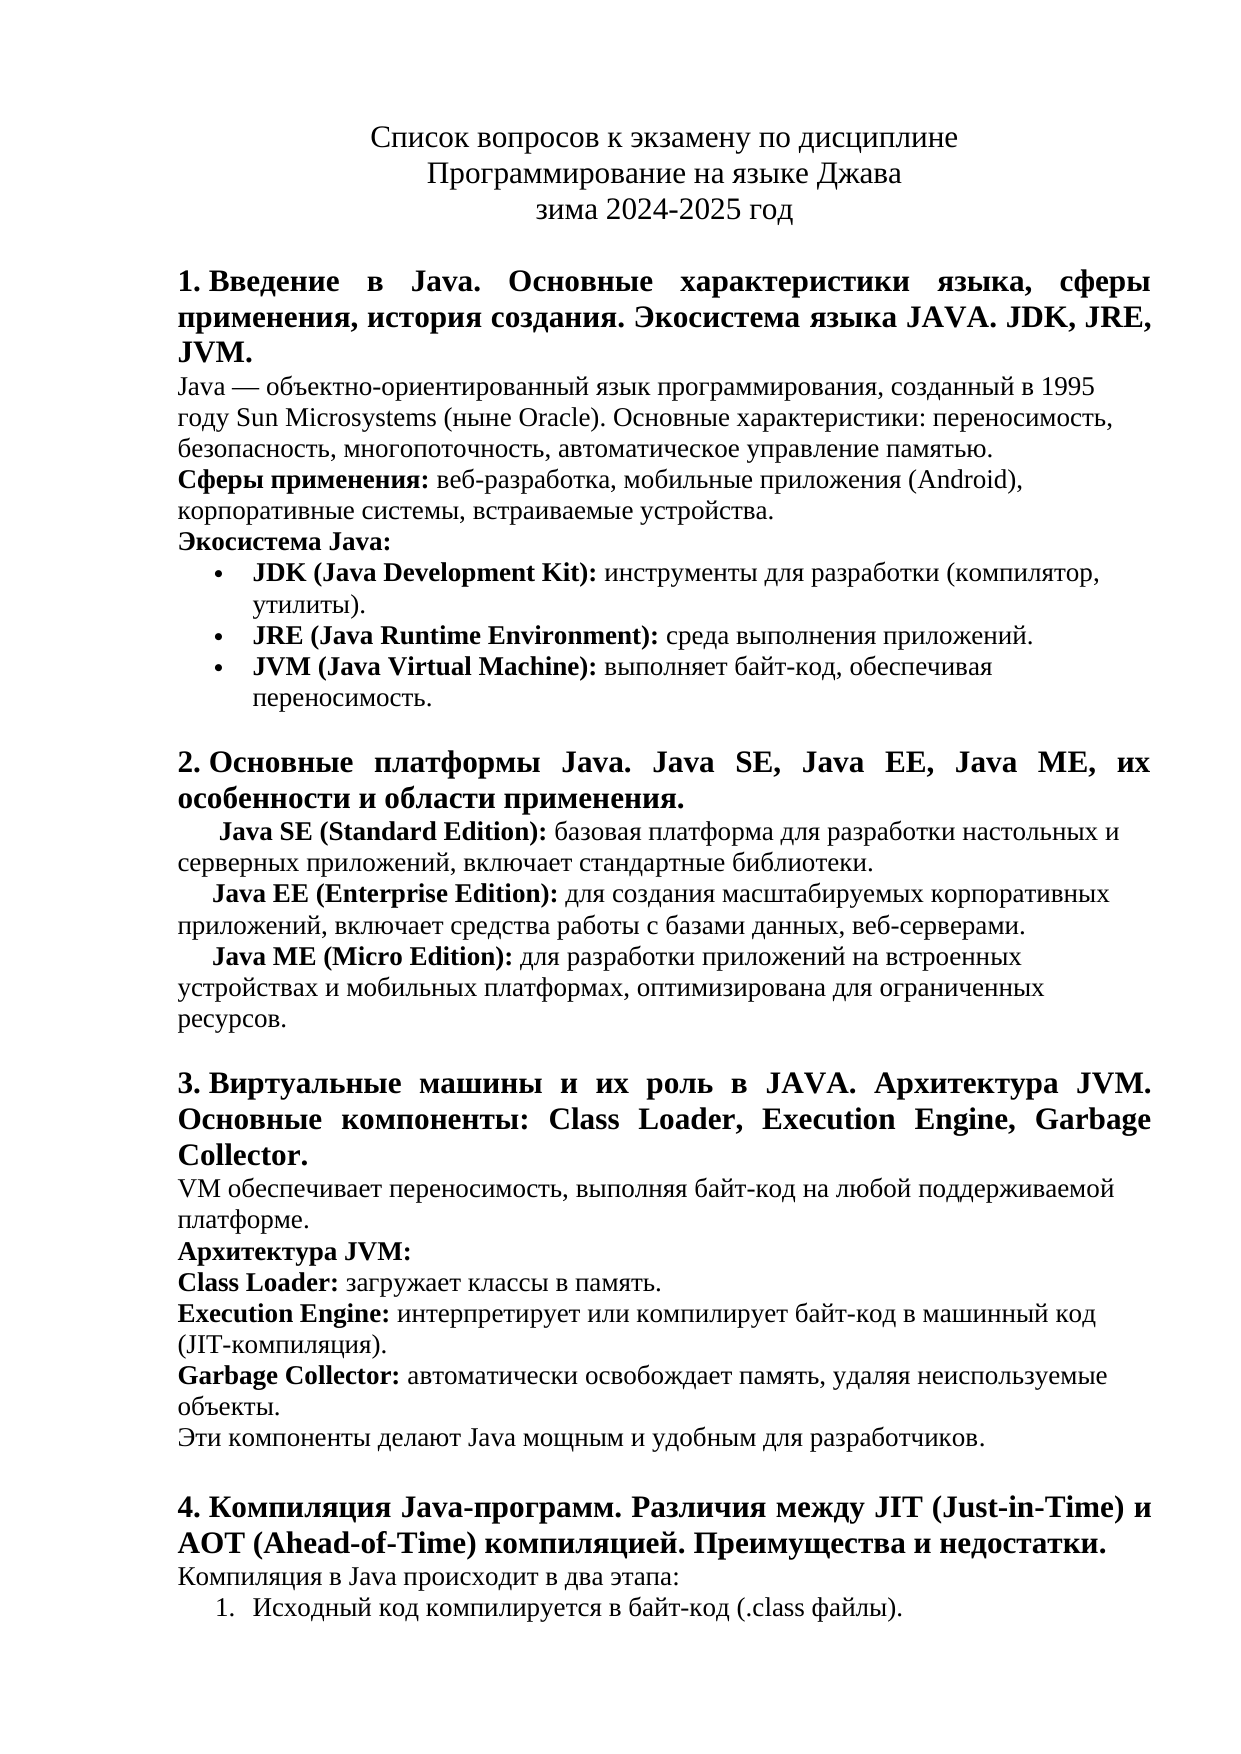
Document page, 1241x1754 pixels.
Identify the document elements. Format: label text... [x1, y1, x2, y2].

text VM обеспечивает переносимость, выполняя байт-код на любой поддерживаемой платформе. Архитектура JVM: [177, 1172, 1152, 1266]
text Список вопросов к экзамену по дисциплине [177, 118, 1152, 154]
list Исходный код компилируется в байт-код (.class файлы). [215, 1592, 1152, 1623]
text Программирование на языке Джава [177, 154, 1152, 190]
text  Java EE (Enterprise Edition): для создания масштабируемых корпоративных приложений, включает средства работы с базами данных, веб-серверами. [177, 878, 1152, 940]
list Компиляция Java-программ. Различия между JIT (Just-in-Time) и AOT (Ahead-of-Time) компиляцией. Преимущества и недостатки. [177, 1488, 1152, 1560]
text зима 2024-2025 год [177, 190, 1152, 226]
list Введение в Java. Основные характеристики языка, сферы применения, история создания. Экосистема языка JAVA. JDK, JRE, JVM. [177, 262, 1152, 370]
text Garbage Collector: автоматически освобождает память, удаляя неиспользуемые объекты. Эти компоненты делают Java мощным и удобным для разработчиков. [177, 1359, 1152, 1453]
list JDK (Java Development Kit): инструменты для разработки (компилятор, утилиты). [215, 557, 1152, 619]
list Виртуальные машины и их роль в JAVA. Архитектура JVM. Основные компоненты: Class Loader, Execution Engine, Garbage Collector. [177, 1064, 1152, 1172]
text Компиляция в Java происходит в два этапа: [177, 1560, 1152, 1592]
list JVM (Java Virtual Machine): выполняет байт-код, обеспечивая переносимость. [215, 650, 1152, 712]
text Execution Engine: интерпретирует или компилирует байт-код в машинный код (JIT-компиляция). [177, 1297, 1152, 1359]
text Class Loader: загружает классы в память. [177, 1266, 1152, 1297]
list JRE (Java Runtime Environment): среда выполнения приложений. [215, 619, 1152, 650]
text Java — объектно-ориентированный язык программирования, созданный в 1995 году Sun Microsystems (ныне Oracle). Основные характеристики: переносимость, безопасность, многопоточность, автоматическое управление памятью. Сферы применения: веб-разработка, мобильные приложения (Android), корпоративные системы, встраиваемые устройства. Экосистема Java: [177, 370, 1152, 557]
text  Java SE (Standard Edition): базовая платформа для разработки настольных и серверных приложений, включает стандартные библиотеки. [177, 815, 1152, 878]
list Основные платформы Java. Java SE, Java EE, Java ME, их особенности и области применения. [177, 743, 1152, 815]
text  Java ME (Micro Edition): для разработки приложений на встроенных устройствах и мобильных платформах, оптимизирована для ограниченных ресурсов. [177, 940, 1152, 1033]
